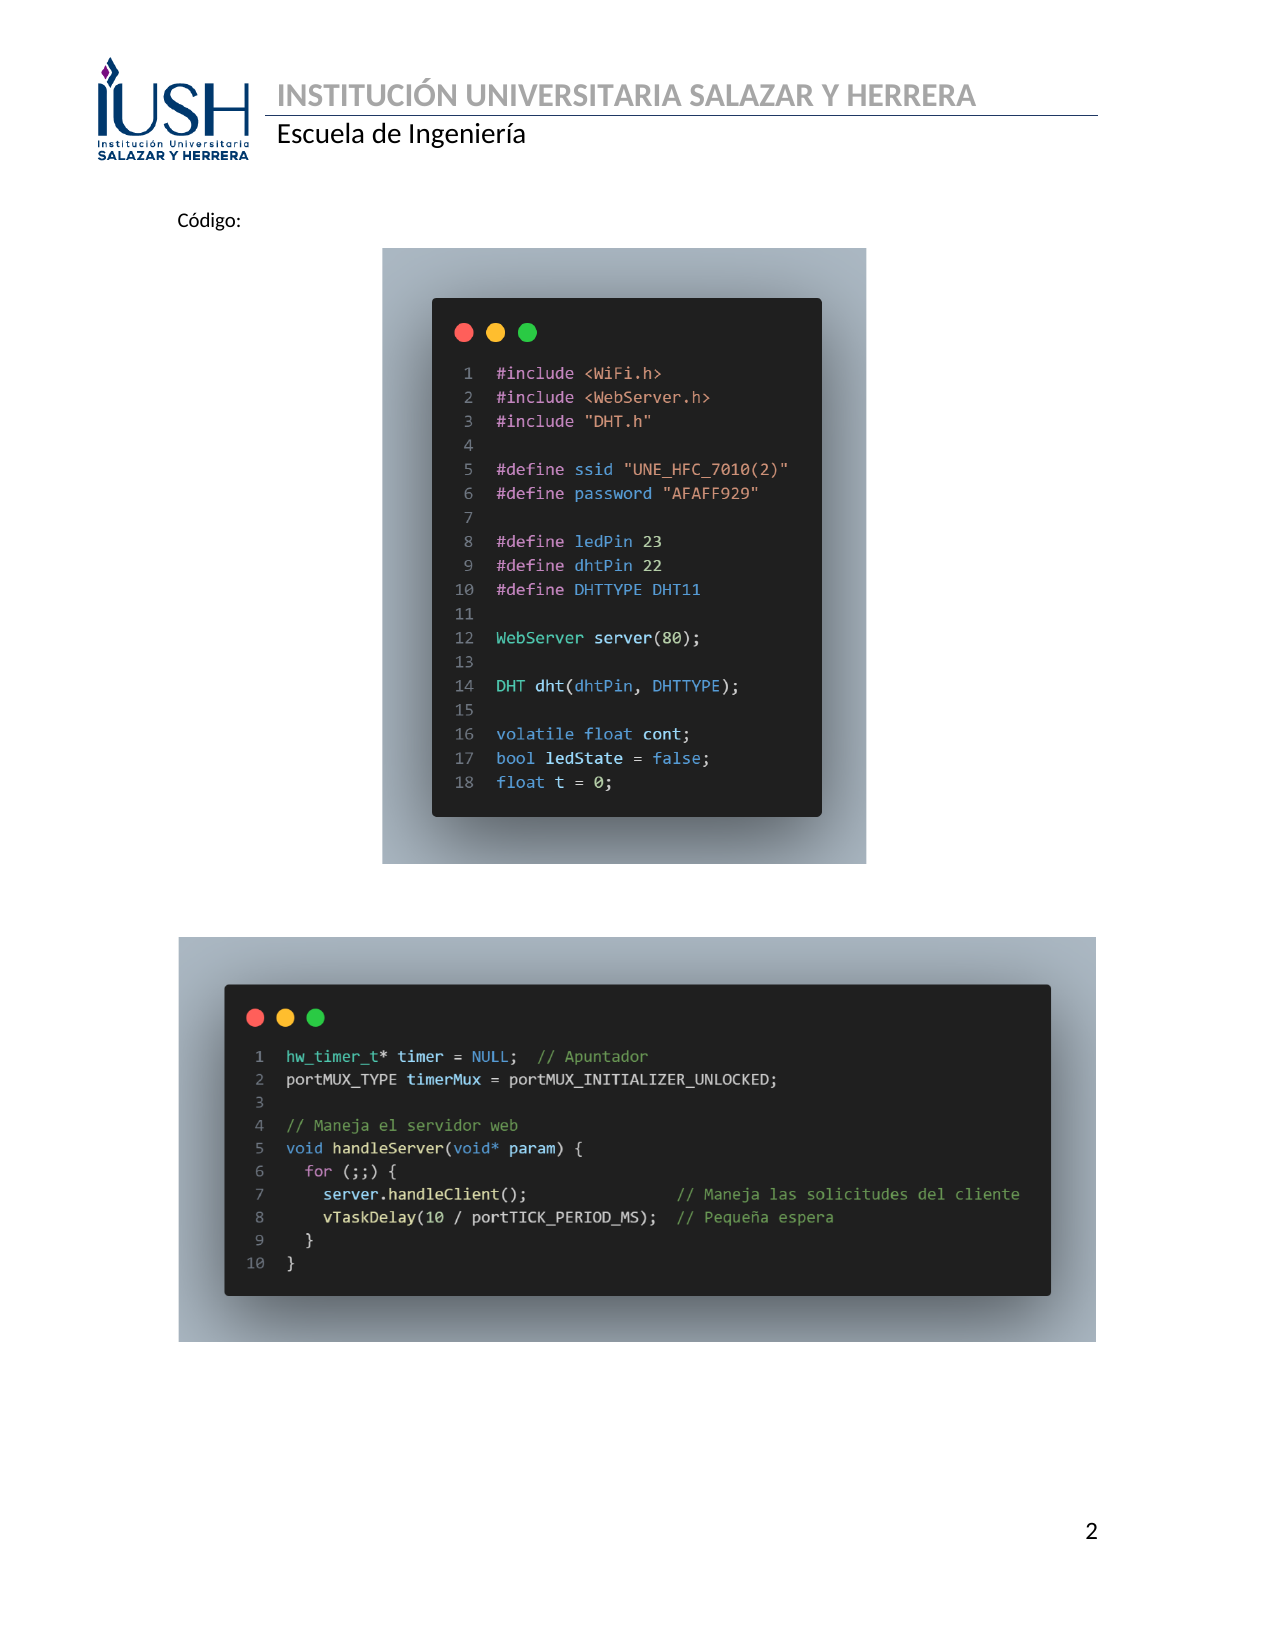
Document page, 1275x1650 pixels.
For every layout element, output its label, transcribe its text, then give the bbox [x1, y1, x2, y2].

picture [177, 937, 1095, 1341]
picture [95, 55, 251, 162]
picture [382, 248, 867, 864]
text Código: [177, 207, 1098, 233]
